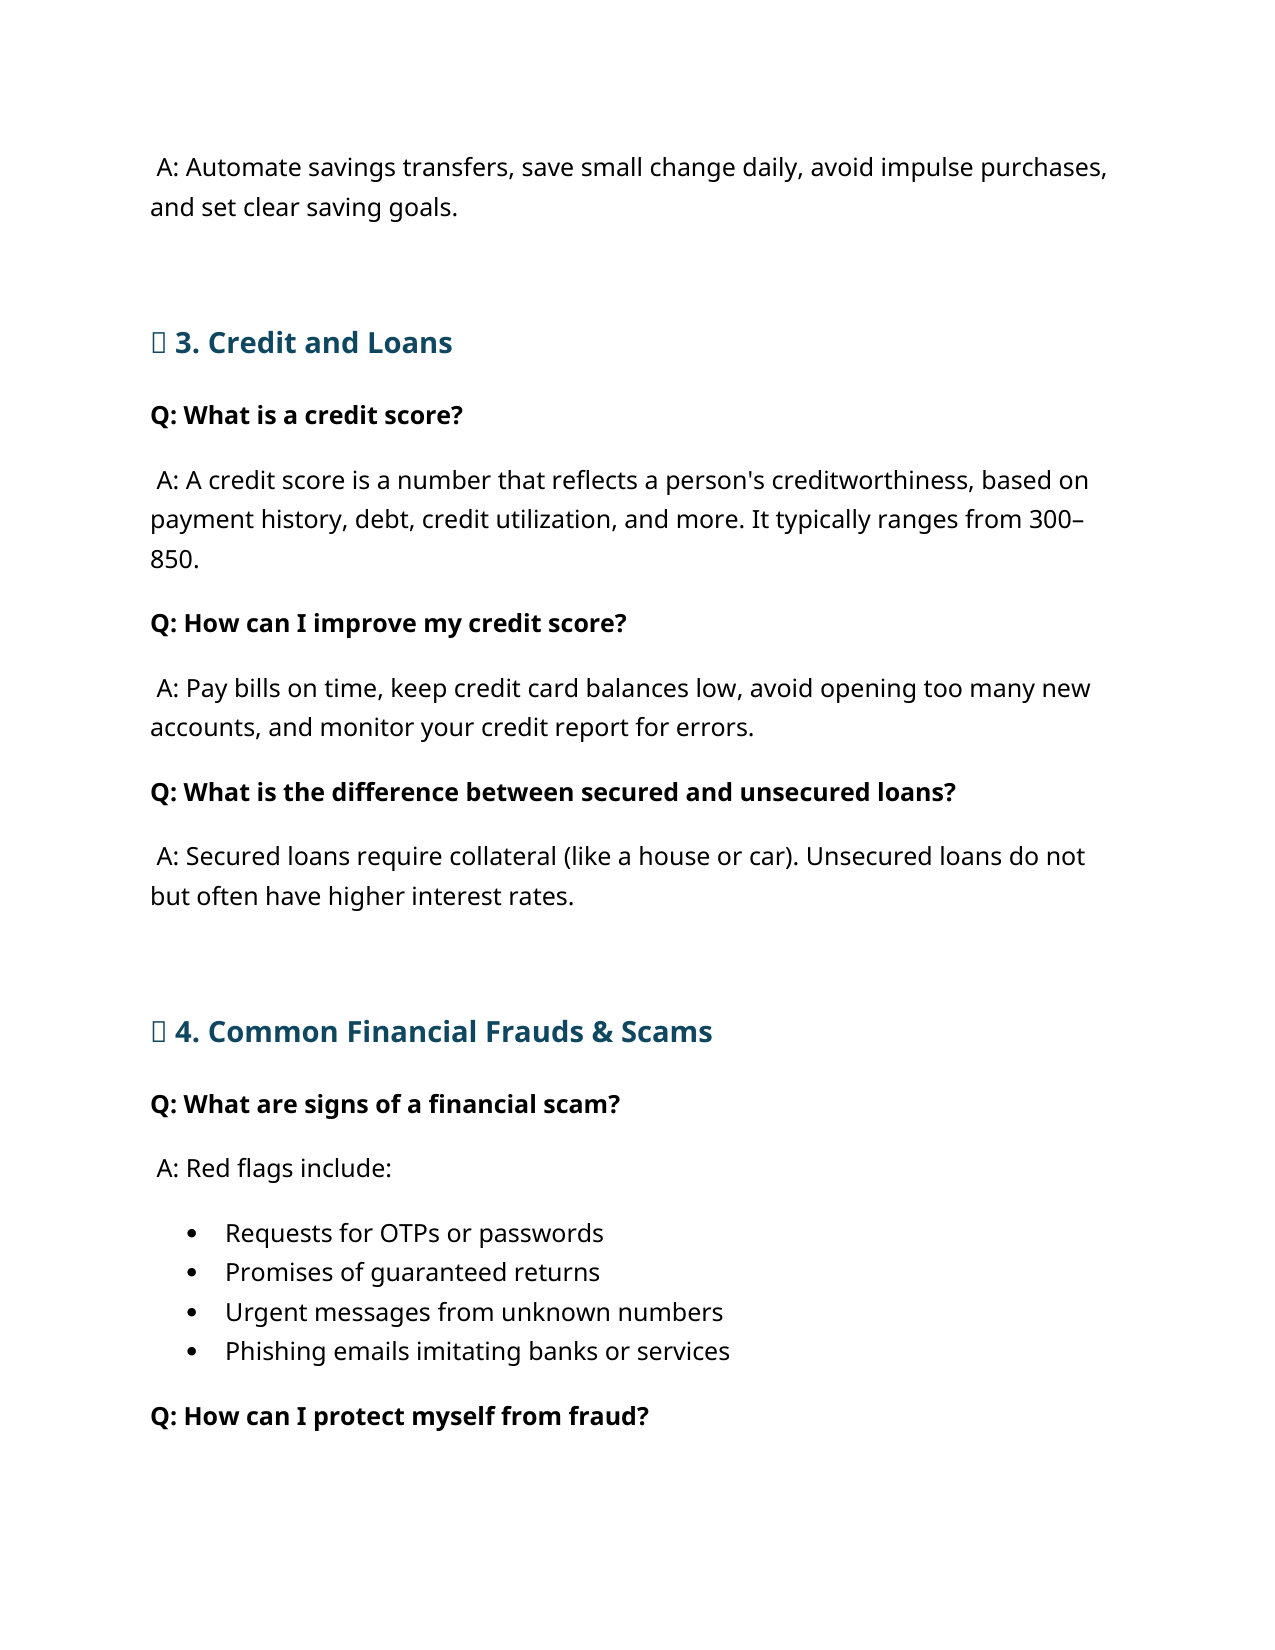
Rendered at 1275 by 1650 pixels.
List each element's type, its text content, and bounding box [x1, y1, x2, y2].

subtitle 🔹 3. Credit and Loans [150, 323, 1125, 362]
list Urgent messages from unknown numbers [187, 1294, 1125, 1329]
text A: Pay bills on time, keep credit card balances low, avoid opening too many new accounts, and monitor your credit report for errors. [150, 670, 1125, 744]
subtitle 🔹 4. Common Financial Frauds & Scams [150, 1011, 1125, 1051]
text Q: What are signs of a financial scam? [150, 1087, 1125, 1121]
list Phishing emails imitating banks or services [187, 1334, 1125, 1368]
text A: A credit score is a number that reflects a person's creditworthiness, based on payment history, debt, credit utilization, and more. It typically ranges from 300–850. [150, 462, 1125, 575]
list Promises of guaranteed returns [187, 1255, 1125, 1289]
text A: Secured loans require collateral (like a house or car). Unsecured loans do not but often have higher interest rates. [150, 839, 1125, 912]
text Q: How can I protect myself from fraud? [150, 1398, 1125, 1433]
list Requests for OTPs or passwords [187, 1216, 1125, 1250]
text A: Red flags include: [150, 1151, 1125, 1185]
text Q: What is the difference between secured and unsecured loans? [150, 774, 1125, 808]
text Q: How can I improve my credit score? [150, 606, 1125, 640]
text Q: What is a credit score? [150, 398, 1125, 432]
text A: Automate savings transfers, save small change daily, avoid impulse purchases, and set clear saving goals. [150, 150, 1125, 223]
